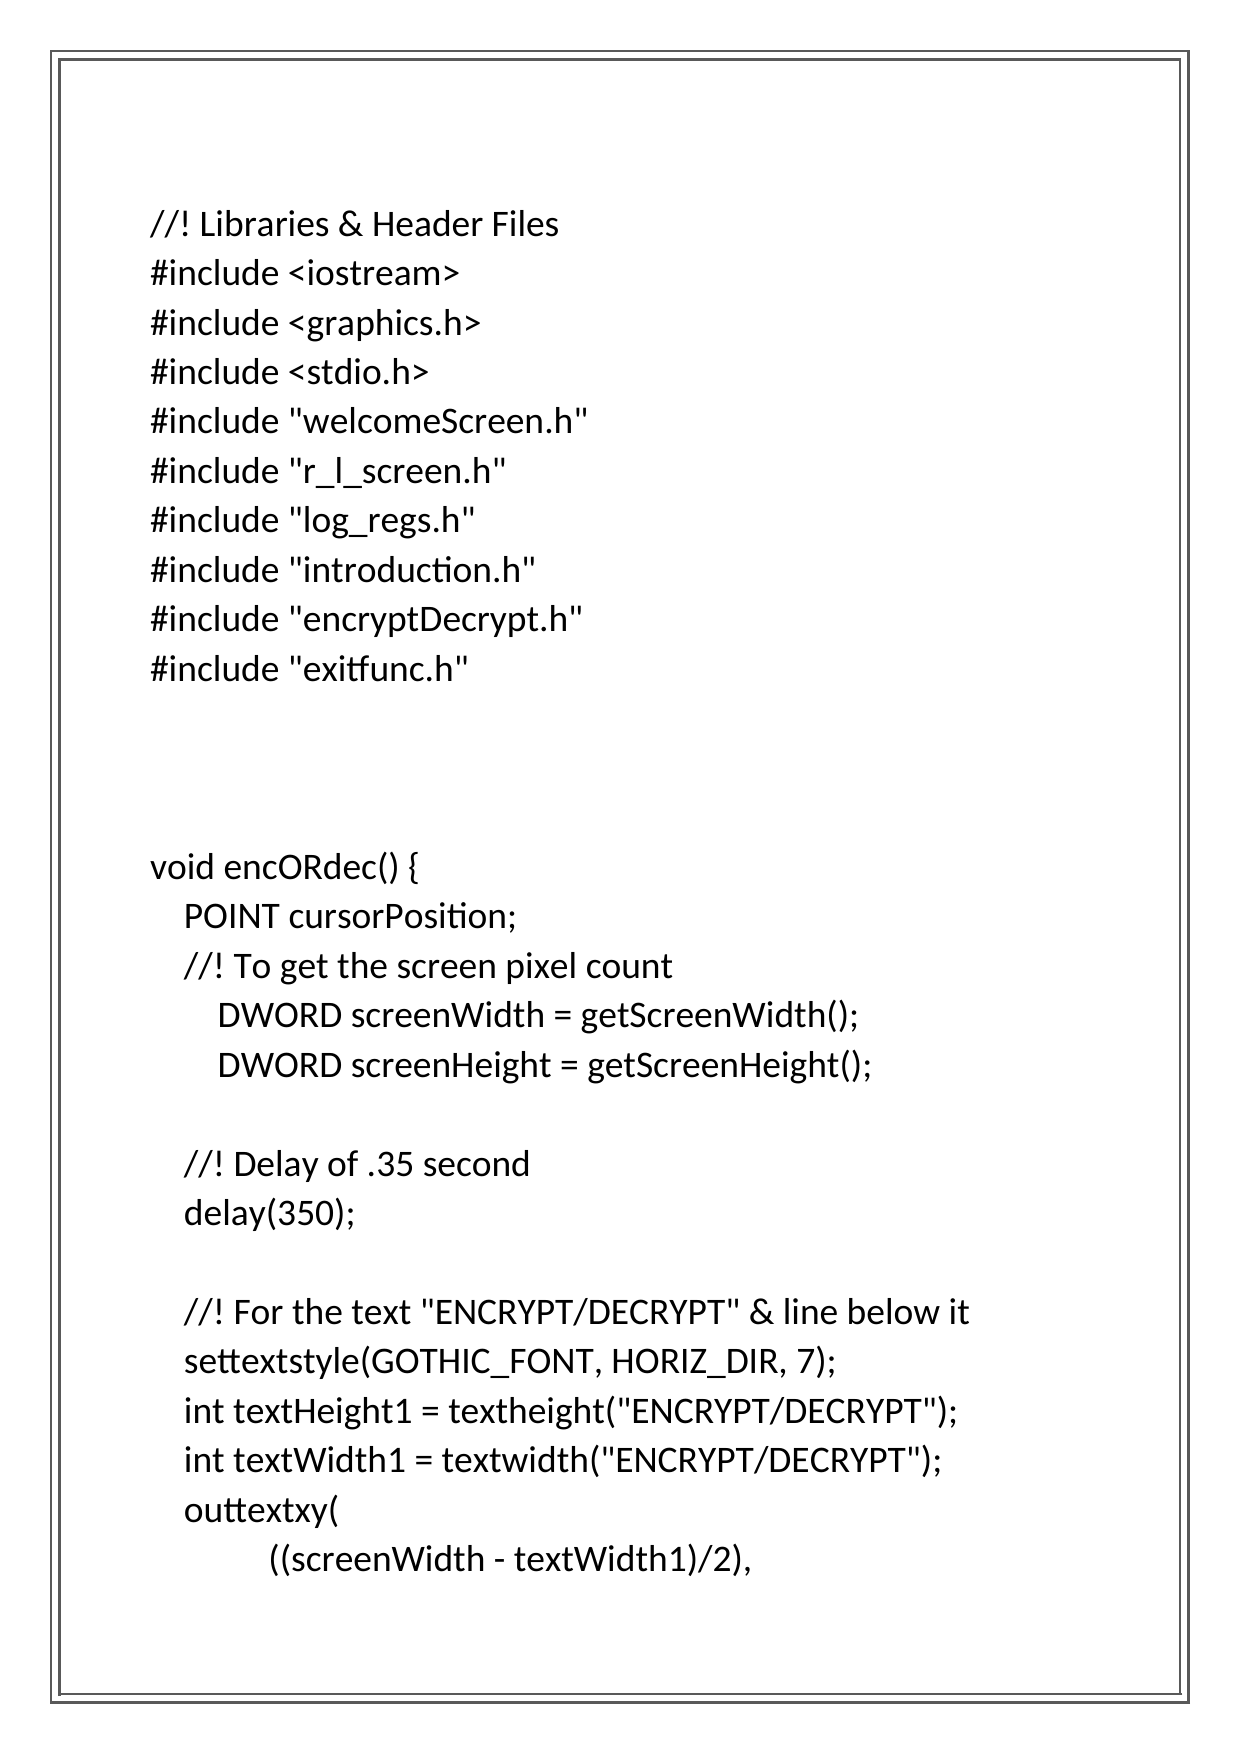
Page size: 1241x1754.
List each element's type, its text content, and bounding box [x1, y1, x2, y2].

text //! For the text "ENCRYPT/DECRYPT" & line below it [150, 1288, 1090, 1334]
text settextstyle(GOTHIC_FONT, HORIZ_DIR, 7); [150, 1337, 1090, 1383]
text int textHeight1 = textheight("ENCRYPT/DECRYPT"); [150, 1387, 1090, 1433]
text #include <graphics.h> [150, 298, 1090, 344]
text int textWidth1 = textwidth("ENCRYPT/DECRYPT"); [150, 1436, 1090, 1482]
text outtextxy( [150, 1486, 1090, 1532]
text //! Delay of .35 second [150, 1139, 1090, 1185]
text //! Libraries & Header Files [150, 199, 1090, 245]
text #include "exitfunc.h" [150, 645, 1090, 691]
text #include "encryptDecrypt.h" [150, 595, 1090, 641]
text #include <iostream> [150, 249, 1090, 295]
text #include "log_regs.h" [150, 496, 1090, 542]
text #include "introduction.h" [150, 546, 1090, 592]
text //! To get the screen pixel count [150, 942, 1090, 987]
text ((screenWidth - textWidth1)/2), [150, 1535, 1090, 1581]
text #include "r_l_screen.h" [150, 447, 1090, 493]
text #include <stdio.h> [150, 348, 1090, 394]
text POINT cursorPosition; [150, 892, 1090, 938]
text DWORD screenHeight = getScreenHeight(); [150, 1041, 1090, 1086]
text void encORdec() { [150, 843, 1090, 888]
text delay(350); [150, 1189, 1090, 1235]
text DWORD screenWidth = getScreenWidth(); [150, 991, 1090, 1037]
text #include "welcomeScreen.h" [150, 397, 1090, 443]
